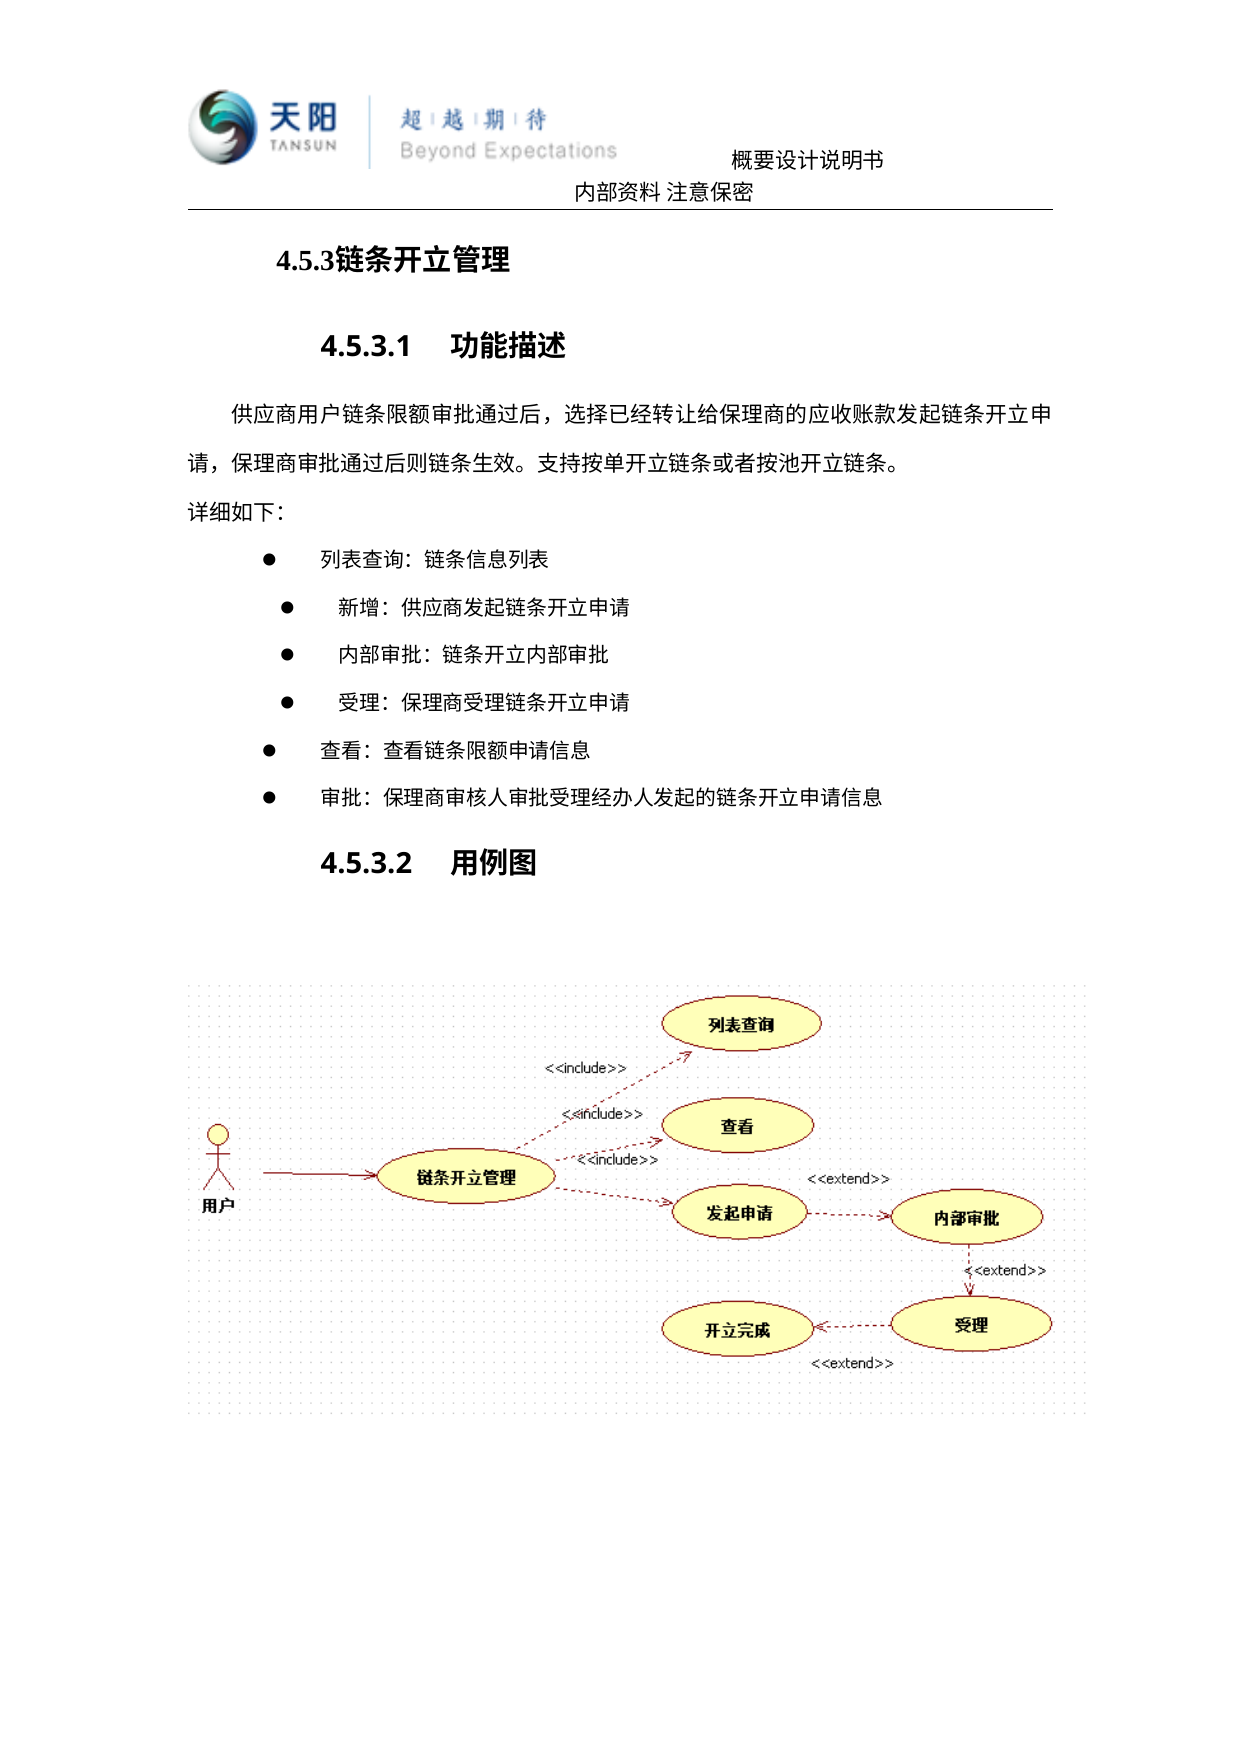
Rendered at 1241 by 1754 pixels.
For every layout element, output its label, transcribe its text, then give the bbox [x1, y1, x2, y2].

picture [187, 88, 624, 169]
list 列表查询：链条信息列表 [261, 542, 1053, 575]
text 详细如下： [187, 494, 1053, 527]
subtitle 链条开立管理 [276, 225, 1053, 290]
list 新增：供应商发起链条开立申请 [279, 590, 1053, 622]
subtitle 功能描述 [320, 311, 1053, 376]
list 审批：保理商审核人审批受理经办人发起的链条开立申请信息 [261, 780, 1053, 813]
text 供应商用户链条限额审批通过后，选择已经转让给保理商的应收账款发起链条开立申请，保理商审批通过后则链条生效。支持按单开立链条或者按池开立链条。 [187, 397, 1053, 478]
picture [187, 979, 1088, 1423]
list 受理：保理商受理链条开立申请 [279, 685, 1053, 718]
subtitle 用例图 [320, 828, 1053, 893]
list 内部审批：链条开立内部审批 [279, 638, 1053, 670]
list 查看：查看链条限额申请信息 [261, 733, 1053, 765]
